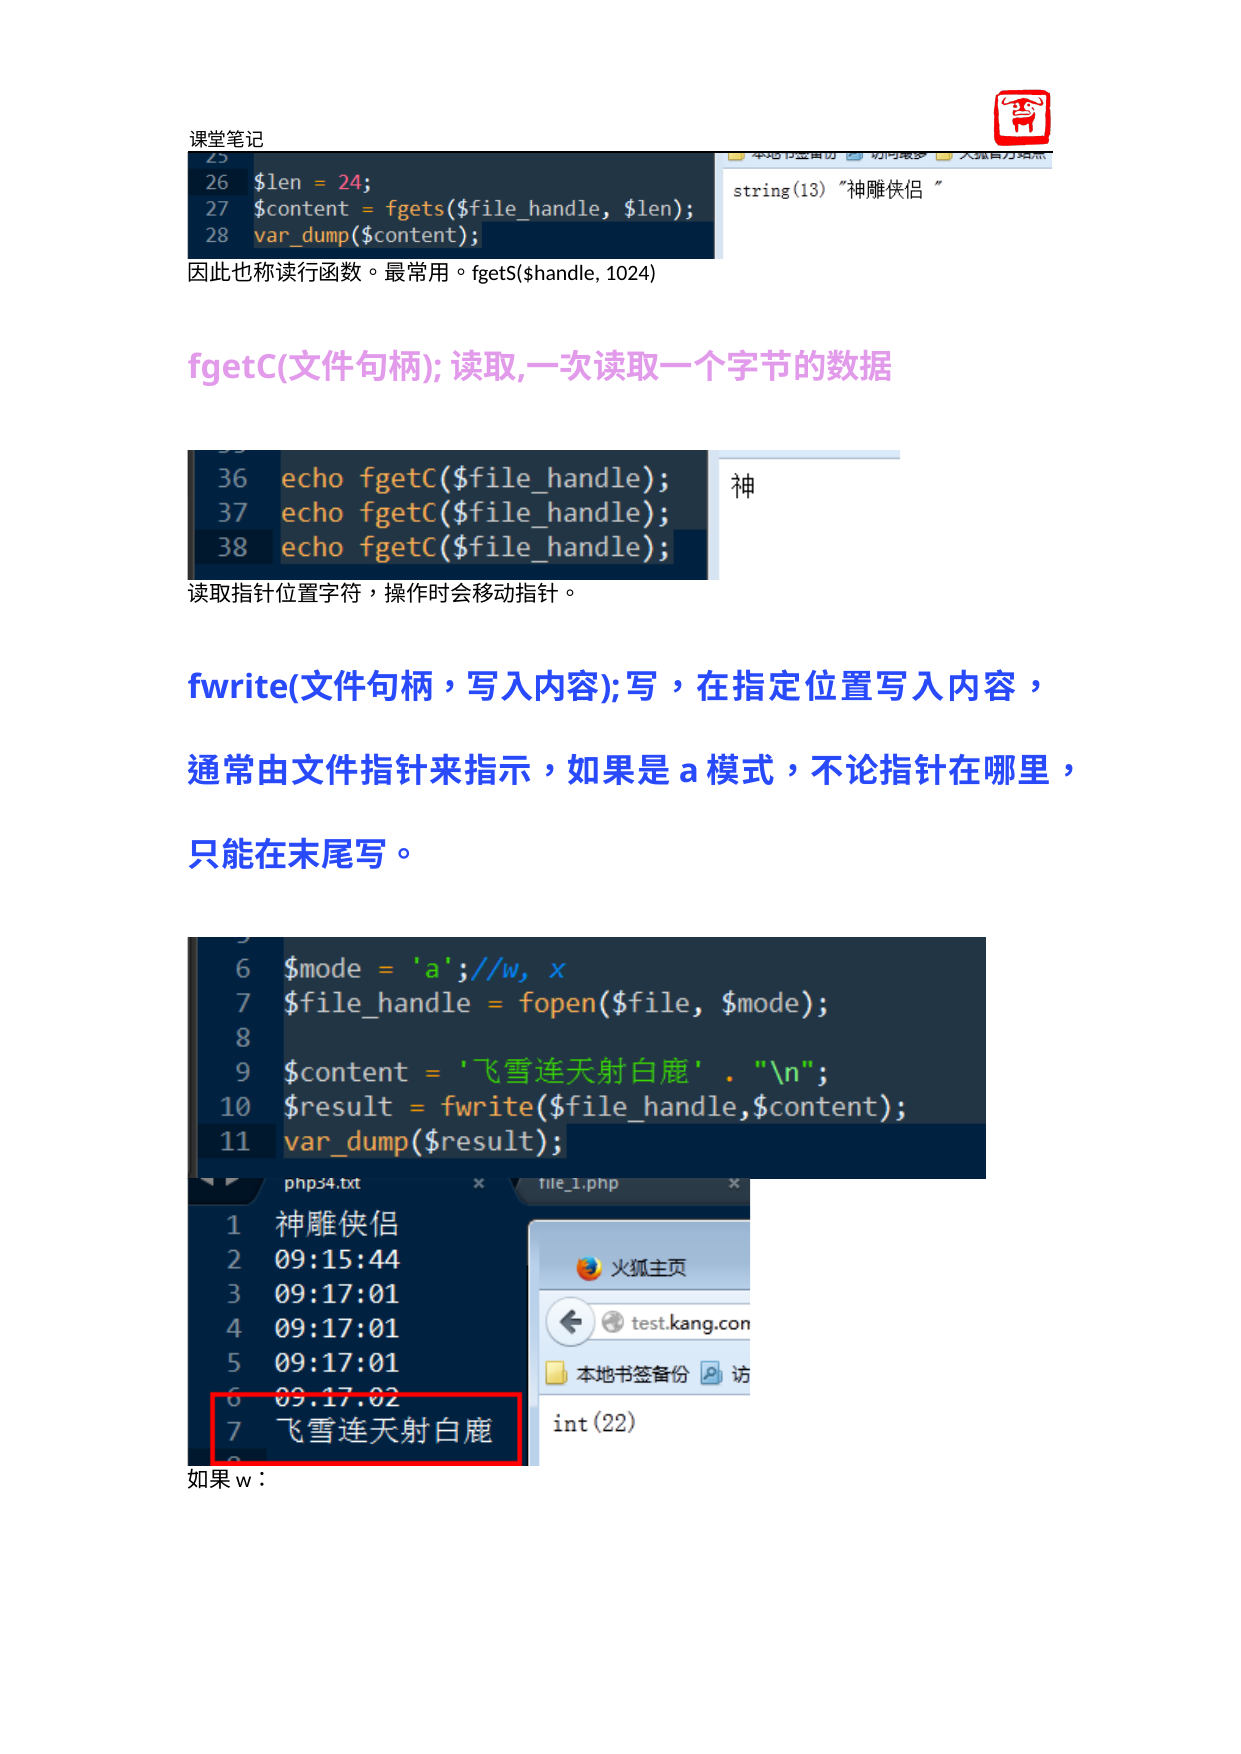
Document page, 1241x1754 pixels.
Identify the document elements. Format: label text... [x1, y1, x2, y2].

subtitle fgetC(文件句柄); 读取,一次读取一个字节的数据 [187, 339, 1053, 388]
text 因此也称读行函数。最常用。fgetS($handle, 1024) [187, 259, 1053, 286]
picture [187, 152, 1053, 259]
text 如果w： [187, 1466, 1053, 1493]
picture [187, 450, 901, 580]
picture [187, 937, 986, 1466]
subtitle fwrite(文件句柄，写入内容); 写，在指定位置写入内容，通常由文件指针来指示，如果是a模式，不论指针在哪里，只能在末尾写。 [187, 660, 1053, 876]
picture [992, 88, 1052, 147]
text 读取指针位置字符，操作时会移动指针。 [187, 580, 1053, 607]
